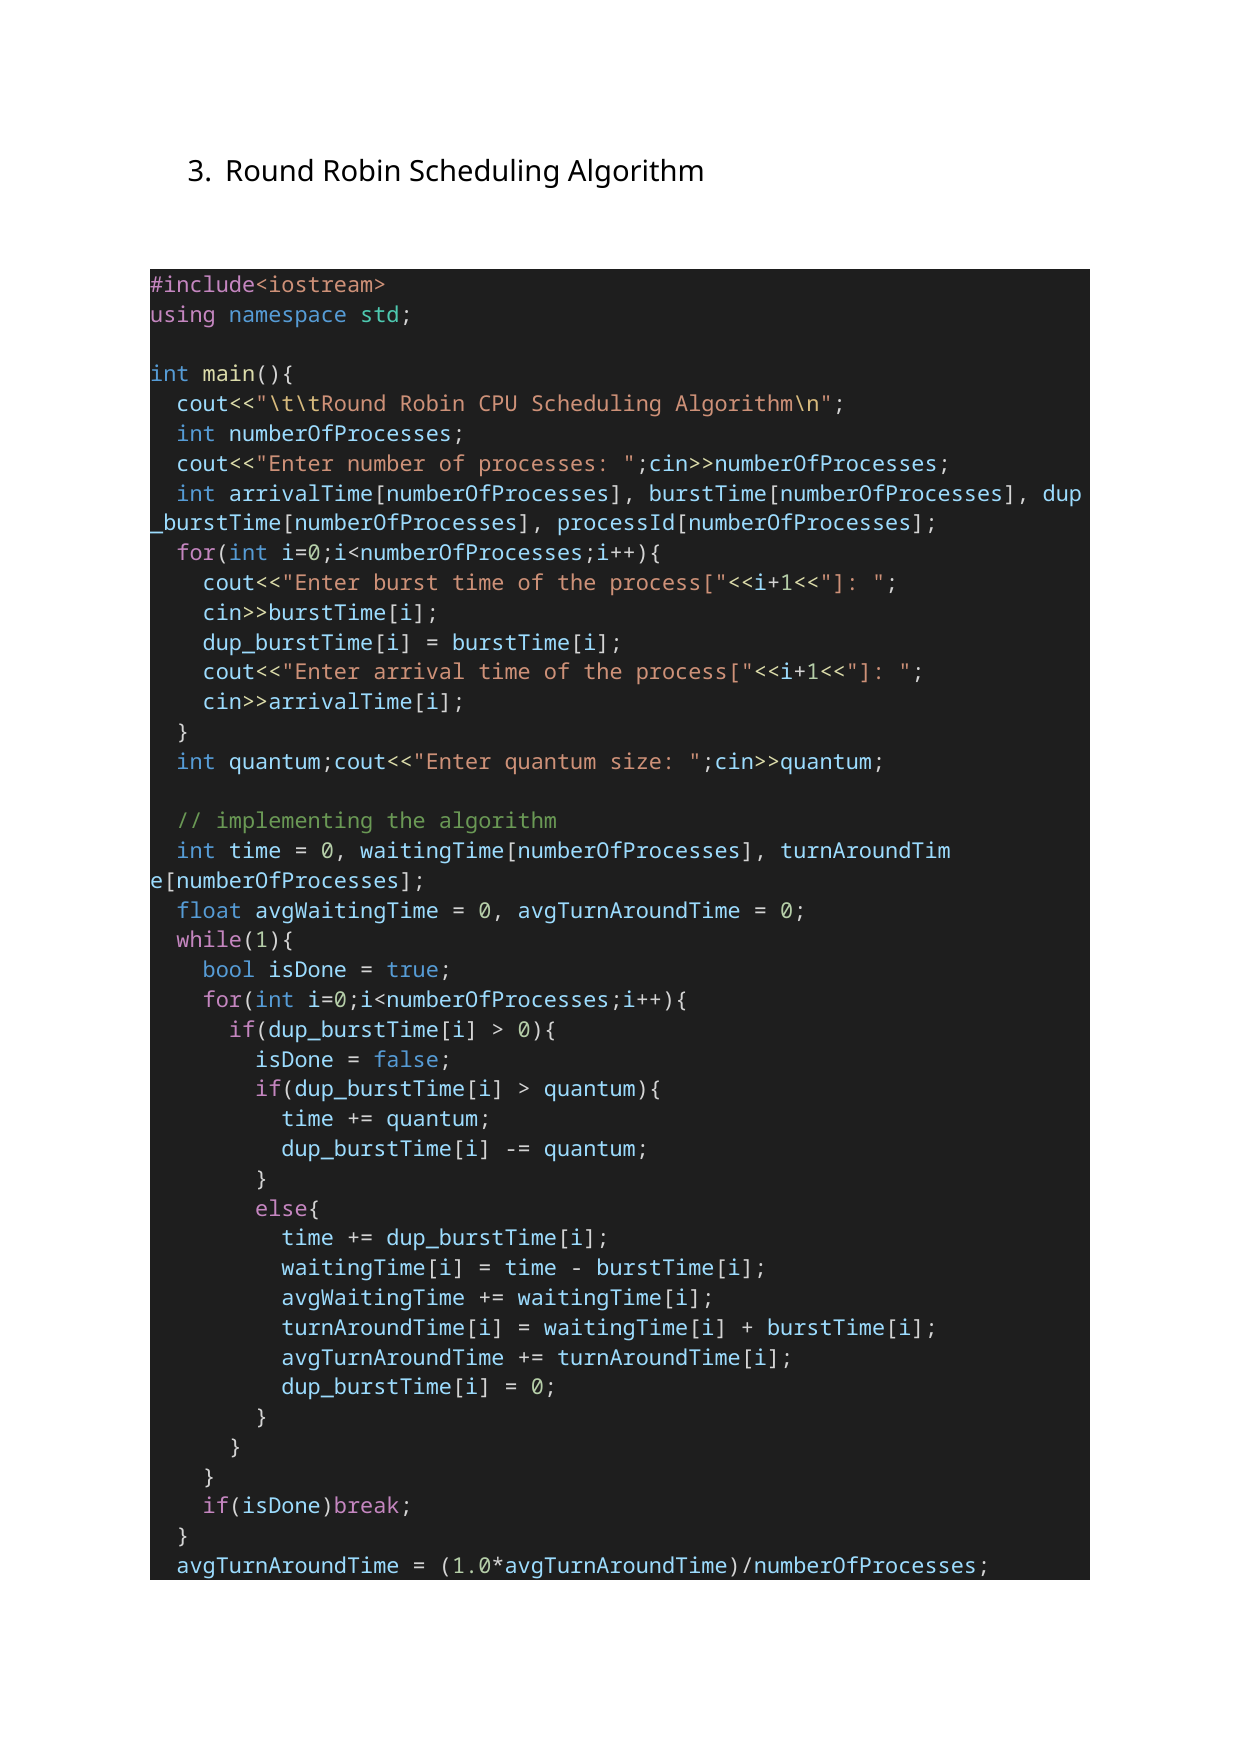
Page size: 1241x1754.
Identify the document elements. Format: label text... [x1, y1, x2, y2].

text // implementing the algorithm [150, 805, 1090, 835]
text } [150, 1461, 1090, 1490]
text while(1){ [150, 924, 1090, 954]
text float avgWaitingTime = 0, avgTurnAroundTime = 0; [150, 894, 1090, 924]
text cout<<"Enter burst time of the process["<<i+1<<"]: "; [150, 567, 1090, 597]
text for(int i=0;i<numberOfProcesses;i++){ [150, 537, 1090, 567]
text time += quantum; [150, 1103, 1090, 1133]
text isDone = false; [150, 1043, 1090, 1073]
text cin>>arrivalTime[i]; [150, 686, 1090, 716]
text } [150, 1401, 1090, 1431]
text cout<<"Enter number of processes: ";cin>>numberOfProcesses; [150, 448, 1090, 477]
text #include<iostream> [150, 269, 1090, 299]
text else{ [150, 1192, 1090, 1222]
text if(dup_burstTime[i] > 0){ [150, 1014, 1090, 1043]
text int numberOfProcesses; [150, 418, 1090, 448]
text int main(){ [150, 358, 1090, 388]
text if(dup_burstTime[i] > quantum){ [150, 1073, 1090, 1103]
text turnAroundTime[i] = waitingTime[i] + burstTime[i]; [150, 1312, 1090, 1341]
text waitingTime[i] = time - burstTime[i]; [150, 1252, 1090, 1282]
text avgTurnAroundTime = (1.0*avgTurnAroundTime)/numberOfProcesses; [150, 1550, 1090, 1580]
text time += dup_burstTime[i]; [150, 1222, 1090, 1252]
text cin>>burstTime[i]; [150, 597, 1090, 626]
list Round Robin Scheduling Algorithm [187, 150, 1090, 190]
text dup_burstTime[i] = burstTime[i]; [150, 626, 1090, 656]
text dup_burstTime[i] = 0; [150, 1371, 1090, 1401]
text bool isDone = true; [150, 954, 1090, 984]
text for(int i=0;i<numberOfProcesses;i++){ [150, 984, 1090, 1014]
text avgWaitingTime += waitingTime[i]; [150, 1282, 1090, 1312]
text int arrivalTime[numberOfProcesses], burstTime[numberOfProcesses], dup_burstTime[numberOfProcesses], processId[numberOfProcesses]; [150, 477, 1090, 537]
text } [150, 1163, 1090, 1192]
text dup_burstTime[i] -= quantum; [150, 1133, 1090, 1163]
text cout<<"\t\tRound Robin CPU Scheduling Algorithm\n"; [150, 388, 1090, 418]
text avgTurnAroundTime += turnAroundTime[i]; [150, 1341, 1090, 1371]
text int time = 0, waitingTime[numberOfProcesses], turnAroundTime[numberOfProcesses]; [150, 835, 1090, 894]
text } [150, 1431, 1090, 1461]
text cout<<"Enter arrival time of the process["<<i+1<<"]: "; [150, 656, 1090, 686]
text int quantum;cout<<"Enter quantum size: ";cin>>quantum; [150, 746, 1090, 775]
text using namespace std; [150, 299, 1090, 328]
text if(isDone)break; [150, 1490, 1090, 1520]
text } [150, 716, 1090, 746]
text } [150, 1520, 1090, 1550]
